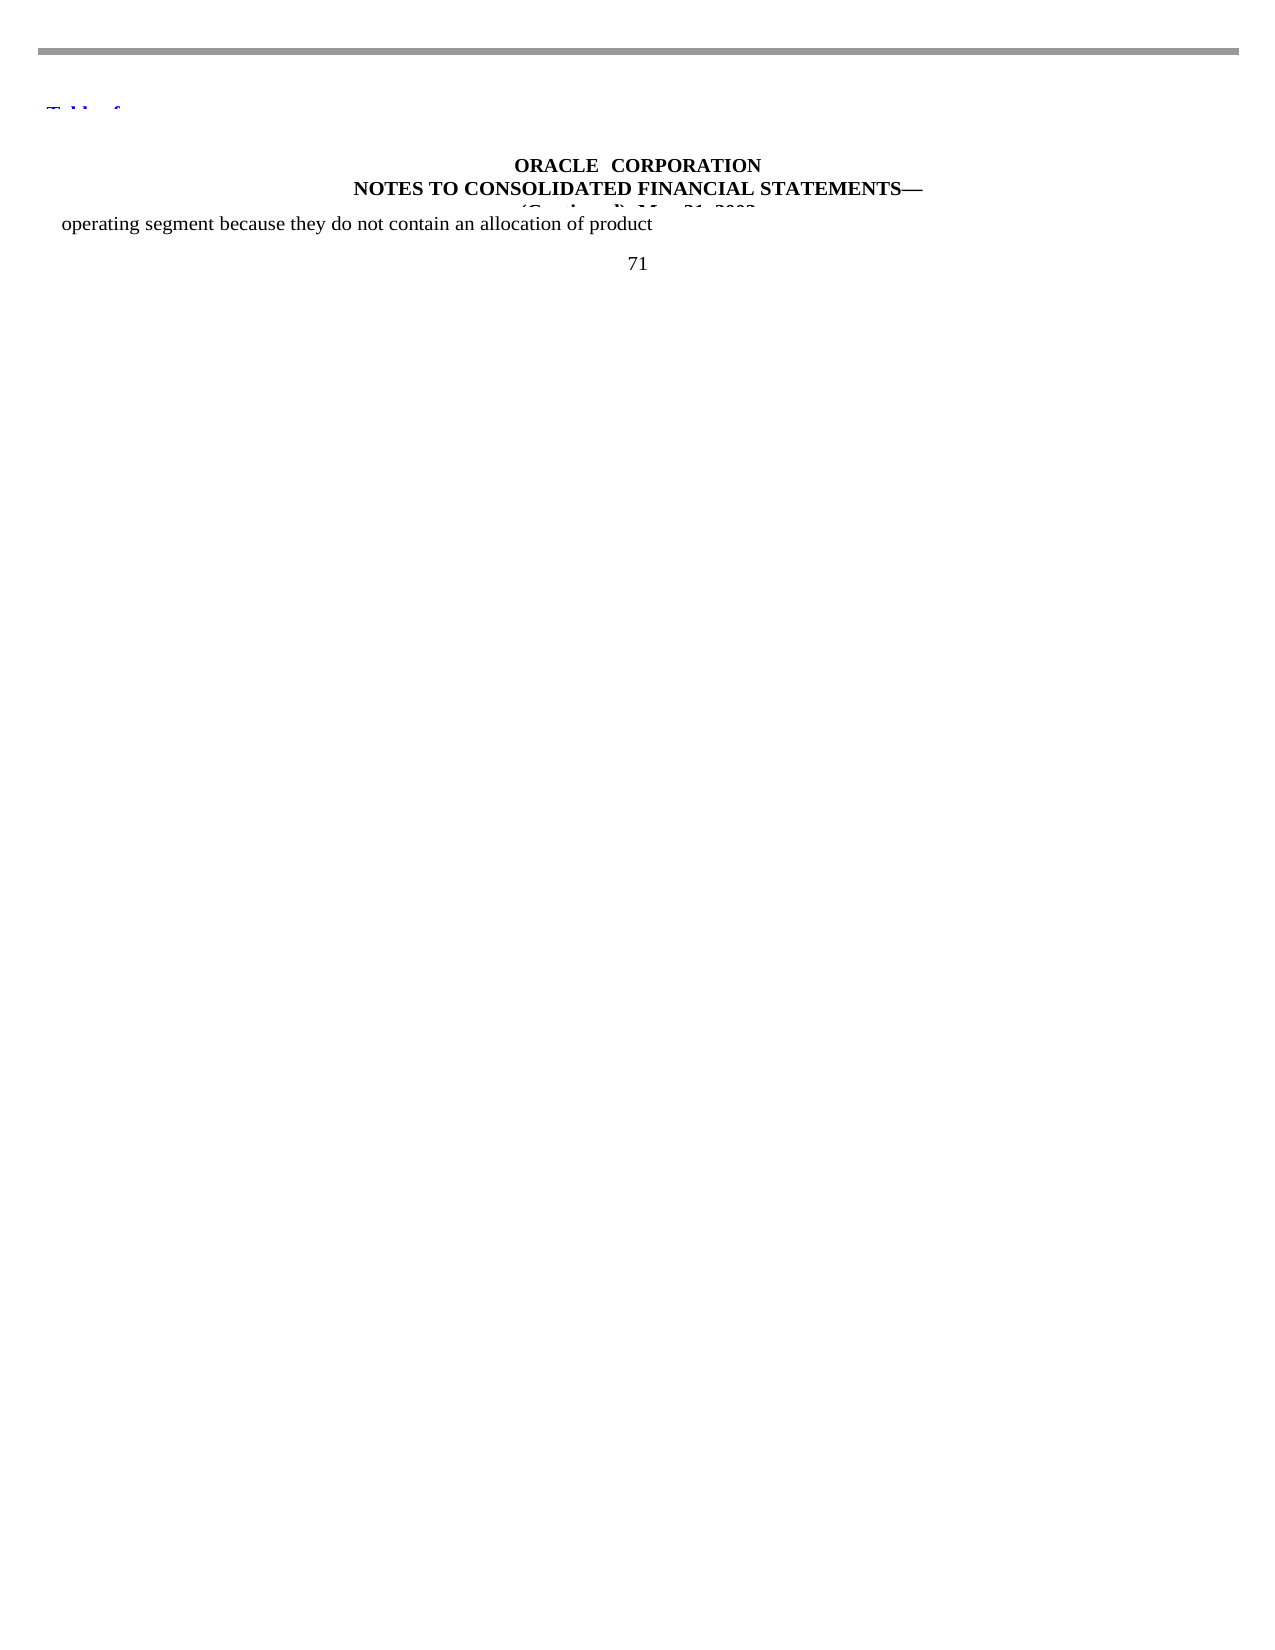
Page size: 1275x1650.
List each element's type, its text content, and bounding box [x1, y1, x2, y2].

text 71 [23, 252, 1252, 275]
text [37, 212, 1219, 235]
